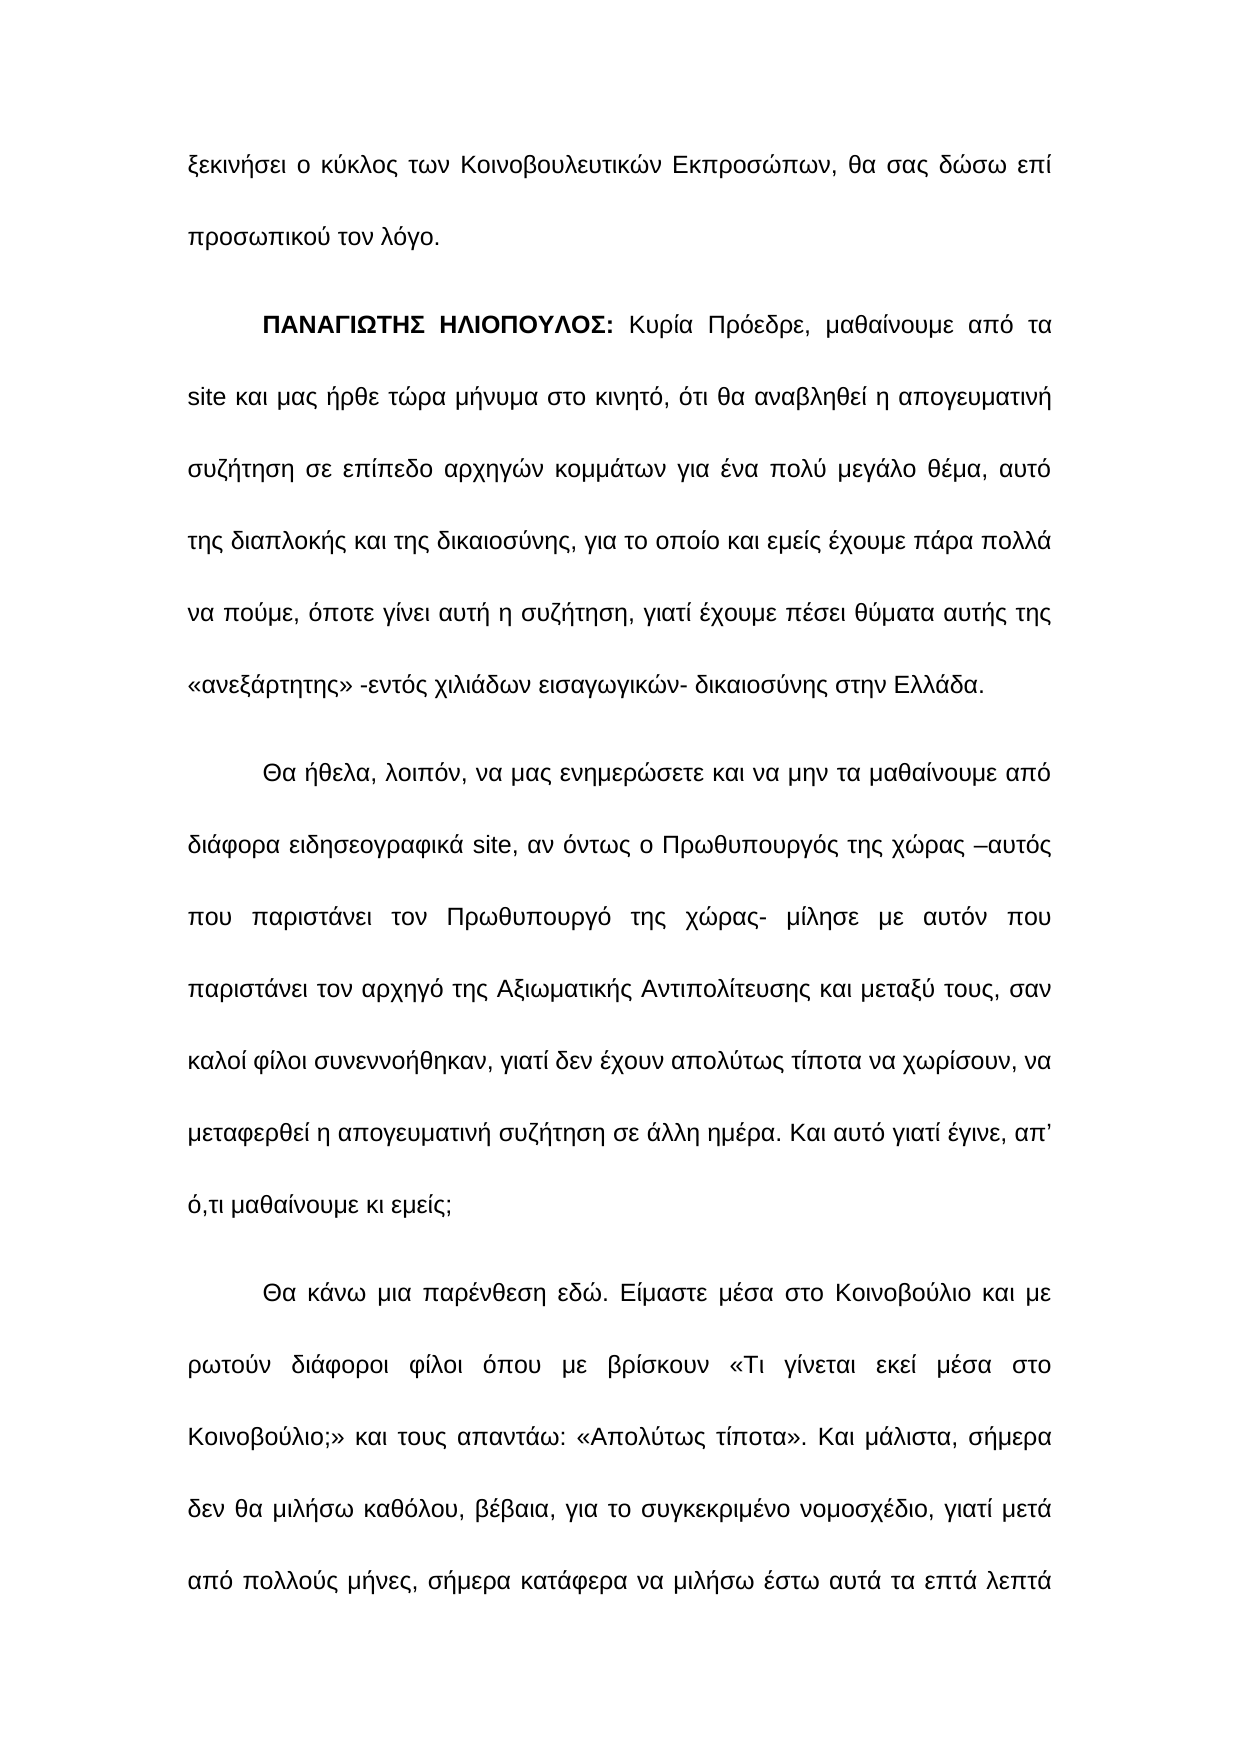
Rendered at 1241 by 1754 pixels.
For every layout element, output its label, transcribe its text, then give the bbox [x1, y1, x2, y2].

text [187, 1278, 1053, 1594]
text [187, 150, 1053, 251]
text ΠΑΝΑΓΙΩΤΗΣ ΗΛΙΟΠΟΥΛΟΣ: Κυρία Πρόεδρε, μαθαίνουμε από τα site και μας ήρθε τώρα μήνυμα στο κινητό, ότι θα αναβληθεί η απογευματινή συζήτηση σε επίπεδο αρχηγών κομμάτων για ένα πολύ μεγάλο θέμα, αυτό της διαπλοκής και της δικαιοσύνης, για το οποίο και εμείς έχουμε πάρα πολλά να πούμε, όποτε γίνει αυτή η συζήτηση, γιατί έχουμε πέσει θύματα αυτής της «ανεξάρτητης» -εντός χιλιάδων εισαγωγικών- δικαιοσύνης στην Ελλάδα. [187, 310, 1053, 698]
text Θα ήθελα, λοιπόν, να μας ενημερώσετε και να μην τα μαθαίνουμε από διάφορα ειδησεογραφικά site, αν όντως ο Πρωθυπουργός της χώρας –αυτός που παριστάνει τον Πρωθυπουργό της χώρας- μίλησε με αυτόν που παριστάνει τον αρχηγό της Αξιωματικής Αντιπολίτευσης και μεταξύ τους, σαν καλοί φίλοι συνεννοήθηκαν, γιατί δεν έχουν απολύτως τίποτα να χωρίσουν, να μεταφερθεί η απογευματινή συζήτηση σε άλλη ημέρα. Και αυτό γιατί έγινε, απ’ ό,τι μαθαίνουμε κι εμείς; [187, 758, 1053, 1218]
